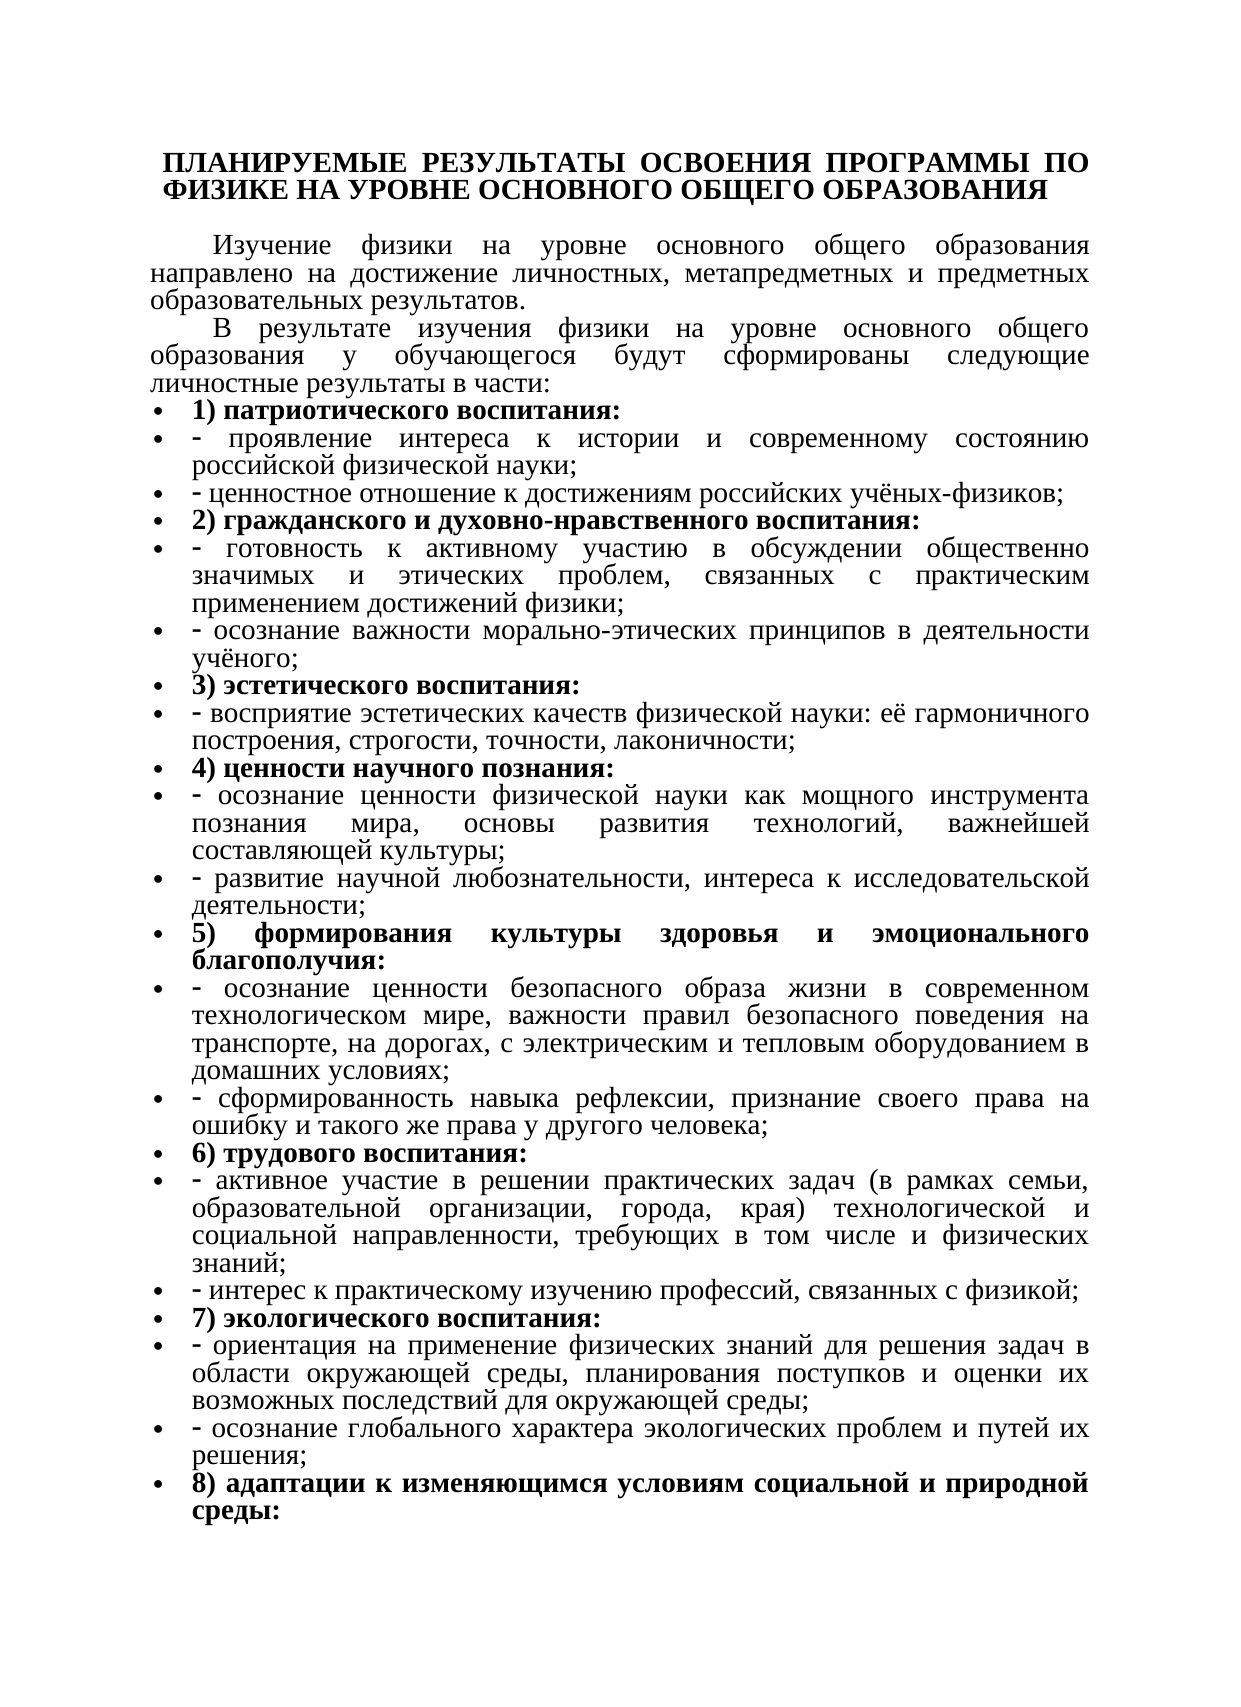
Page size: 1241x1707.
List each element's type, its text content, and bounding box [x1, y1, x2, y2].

list 3) эстетического воспитания: [154, 672, 1090, 700]
list - проявление интереса к истории и современному состоянию российской физической науки; [154, 425, 1090, 480]
list 7) экологического воспитания: [154, 1305, 1090, 1332]
list - восприятие эстетических качеств физической науки: её гармоничного построения, строгости, точности, лаконичности; [154, 700, 1090, 755]
list - готовность к активному участию в обсуждении общественно значимых и этических проблем, связанных с практическим применением достижений физики; [154, 535, 1090, 617]
list - осознание ценности безопасного образа жизни в современном технологическом мире, важности правил безопасного поведения на транспорте, на дорогах, с электрическим и тепловым оборудованием в домашних условиях; [154, 975, 1090, 1085]
list - сформированность навыка рефлексии, признание своего права на ошибку и такого же права у другого человека; [154, 1085, 1090, 1140]
text Изучение физики на уровне основного общего образования направлено на достижение личностных, метапредметных и предметных образовательных результатов. [150, 232, 1090, 315]
list - осознание ценности физической науки как мощного инструмента познания мира, основы развития технологий, важнейшей составляющей культуры; [154, 782, 1090, 865]
list - активное участие в решении практических задач (в рамках семьи, образовательной организации, города, края) технологической и социальной направленности, требующих в том числе и физических знаний; [154, 1167, 1090, 1277]
list - осознание важности морально-этических принципов в деятельности учёного; [154, 617, 1090, 672]
list 6) трудового воспитания: [154, 1140, 1090, 1167]
list - осознание глобального характера экологических проблем и путей их решения; [154, 1415, 1090, 1470]
list 2) гражданского и духовно-нравственного воспитания: [154, 507, 1090, 535]
list 8) адаптации к изменяющимся условиям социальной и природной среды: [154, 1470, 1090, 1525]
list - интерес к практическому изучению профессий, связанных с физикой; [154, 1277, 1090, 1305]
list - ориентация на применение физических знаний для решения задач в области окружающей среды, планирования поступков и оценки их возможных последствий для окружающей среды; [154, 1332, 1090, 1415]
list - ценностное отношение к достижениям российских учёных-физиков; [154, 480, 1090, 507]
text ПЛАНИРУЕМЫЕ РЕЗУЛЬТАТЫ ОСВОЕНИЯ ПРОГРАММЫ ПО ФИЗИКЕ НА УРОВНЕ ОСНОВНОГО ОБЩЕГО ОБРАЗОВАНИЯ [162, 150, 1090, 205]
list 5) формирования культуры здоровья и эмоционального благополучия: [154, 920, 1090, 975]
text В результате изучения физики на уровне основного общего образования у обучающегося будут сформированы следующие личностные результаты в части: [150, 315, 1090, 397]
list 4) ценности научного познания: [154, 755, 1090, 782]
list - развитие научной любознательности, интереса к исследовательской деятельности; [154, 865, 1090, 920]
list 1) патриотического воспитания: [154, 397, 1090, 425]
